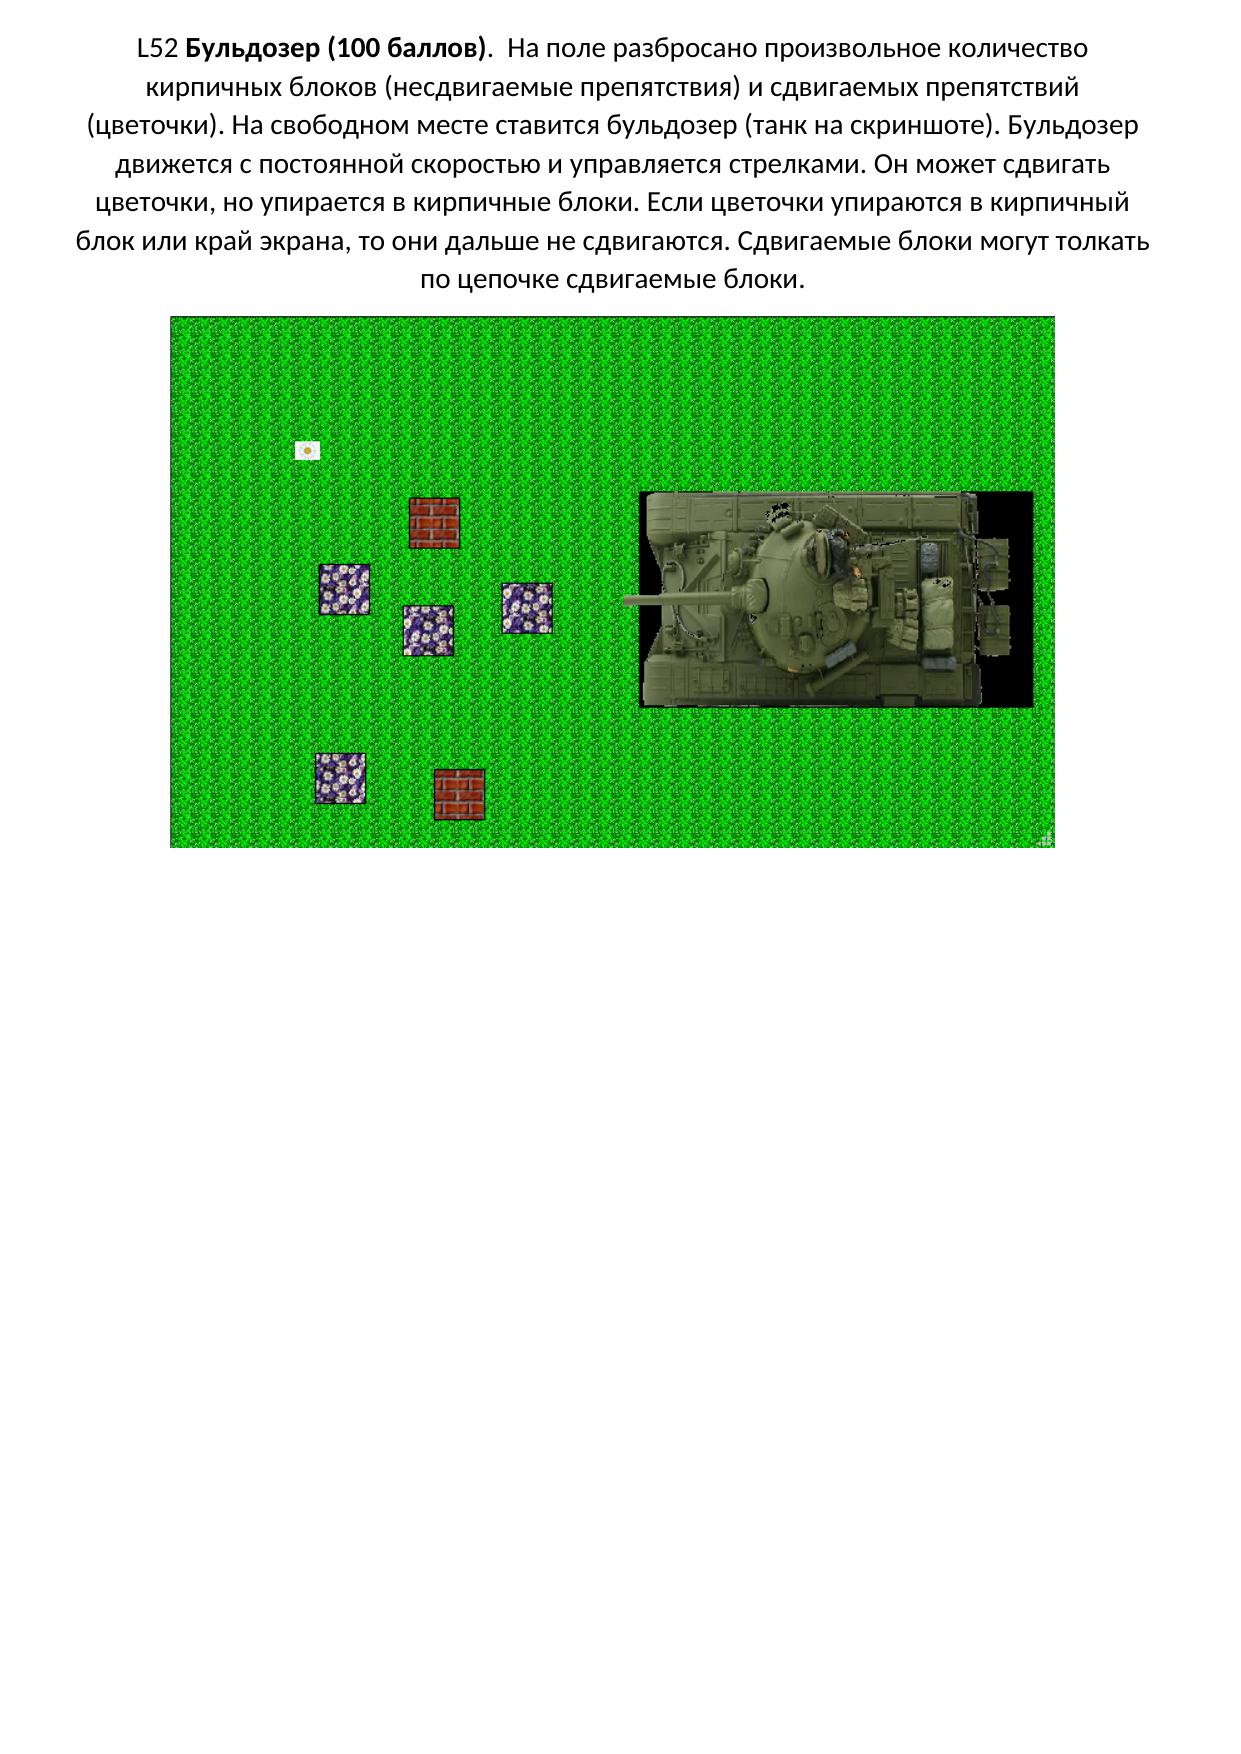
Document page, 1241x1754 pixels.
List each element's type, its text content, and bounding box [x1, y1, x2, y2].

text L52 Бульдозер (100 баллов). На поле разбросано произвольное количество кирпичных блоков (несдвигаемые препятствия) и сдвигаемых препятствий (цветочки). На свободном месте ставится бульдозер (танк на скриншоте). Бульдозер движется с постоянной скоростью и управляется стрелками. Он может сдвигать цветочки, но упирается в кирпичные блоки. Если цветочки упираются в кирпичный блок или край экрана, то они дальше не сдвигаются. Сдвигаемые блоки могут толкать по цепочке сдвигаемые блоки. [74, 29, 1152, 296]
picture [170, 315, 1056, 848]
